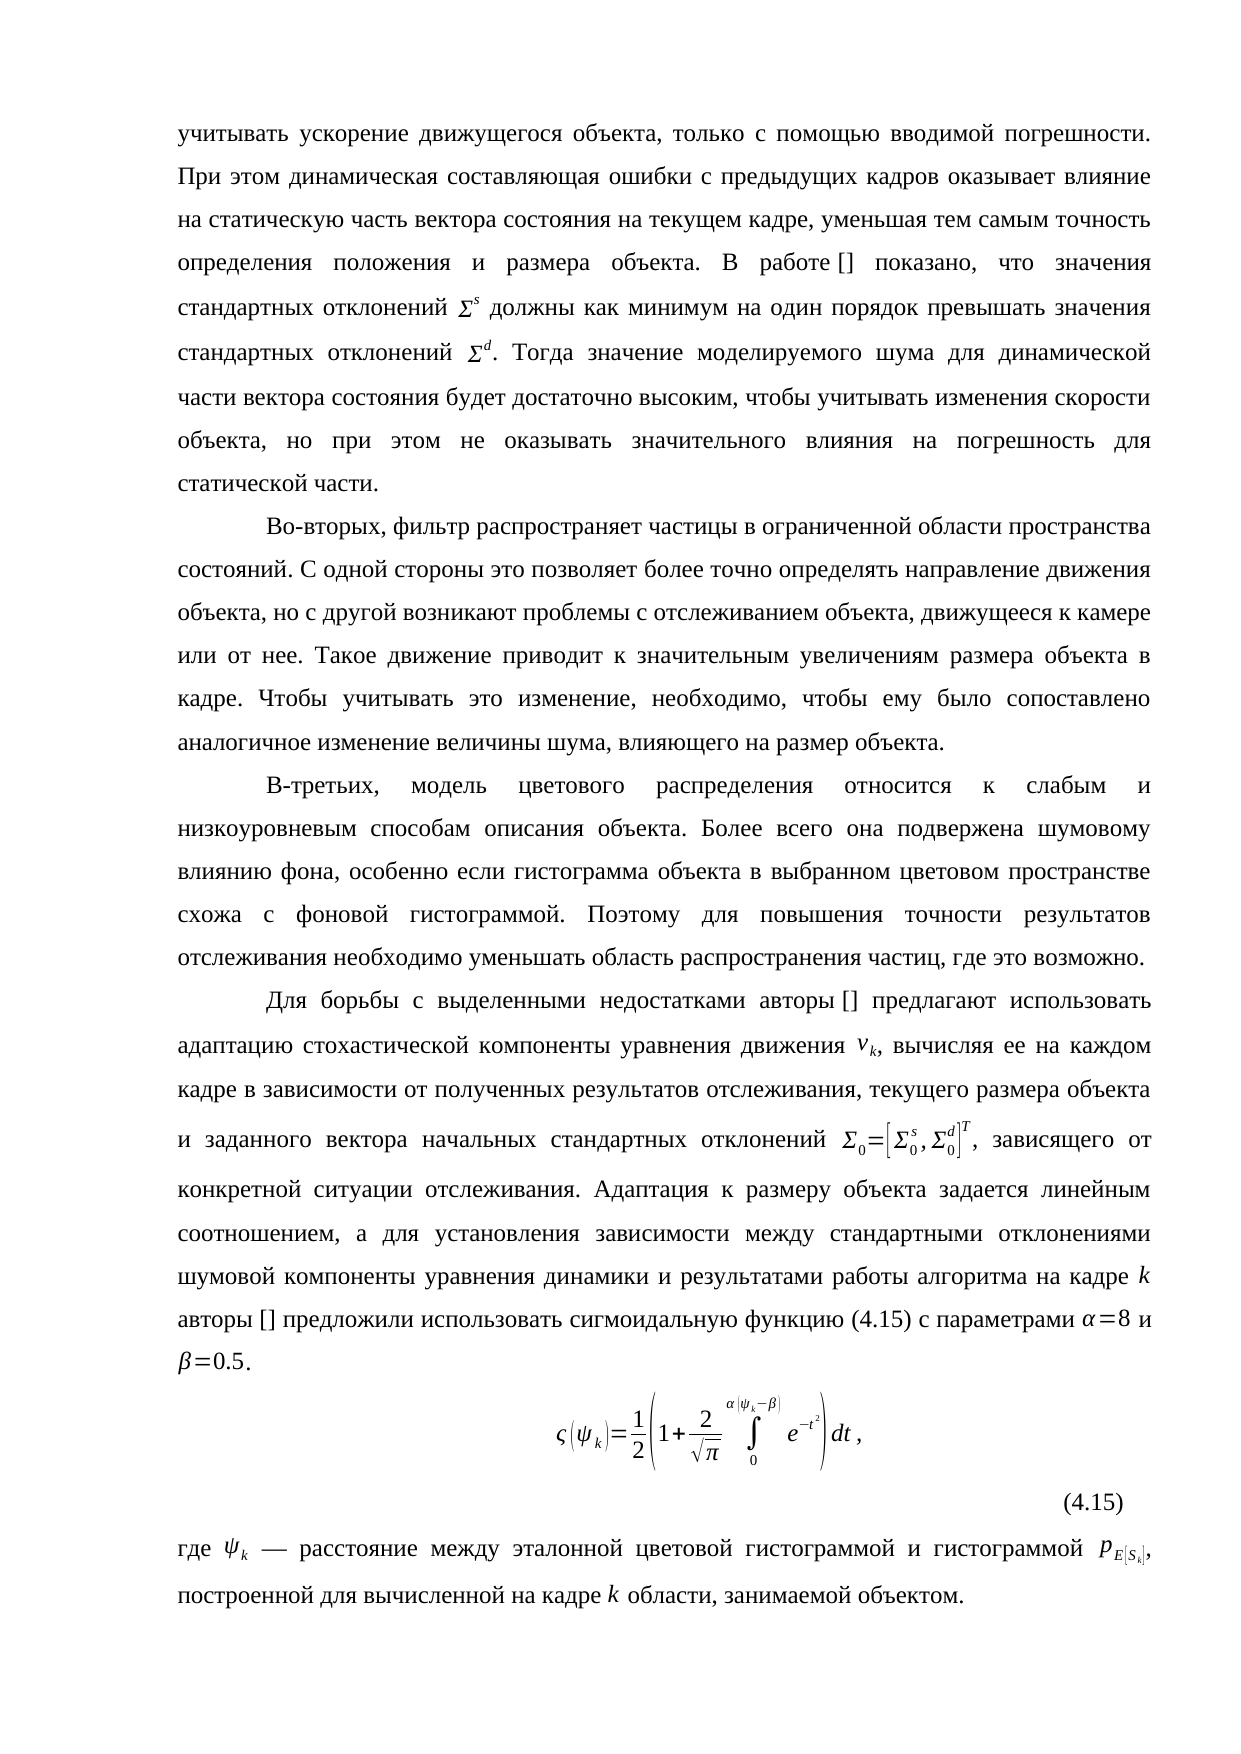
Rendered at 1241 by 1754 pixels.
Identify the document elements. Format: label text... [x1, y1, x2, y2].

text где — расстояние между эталонной цветовой гистограммой и гистограммой , построенной для вычисленной на кадре области, занимаемой объектом. [177, 1530, 1152, 1609]
text Во-вторых, фильтр распространяет частицы в ограниченной области пространства состояний. С одной стороны это позволяет более точно определять направление движения объекта, но с другой возникают проблемы с отслеживанием объекта, движущееся к камере или от нее. Такое движение приводит к значительным увеличениям размера объекта в кадре. Чтобы учитывать это изменение, необходимо, чтобы ему было сопоставлено аналогичное изменение величины шума, влияющего на размер объекта. [177, 511, 1152, 755]
text В-третьих, модель цветового распределения относится к слабым и низкоуровневым способам описания объекта. Более всего она подвержена шумовому влиянию фона, особенно если гистограмма объекта в выбранном цветовом пространстве схожа с фоновой гистограммой. Поэтому для повышения точности результатов отслеживания необходимо уменьшать область распространения частиц, где это возможно. [177, 770, 1152, 971]
